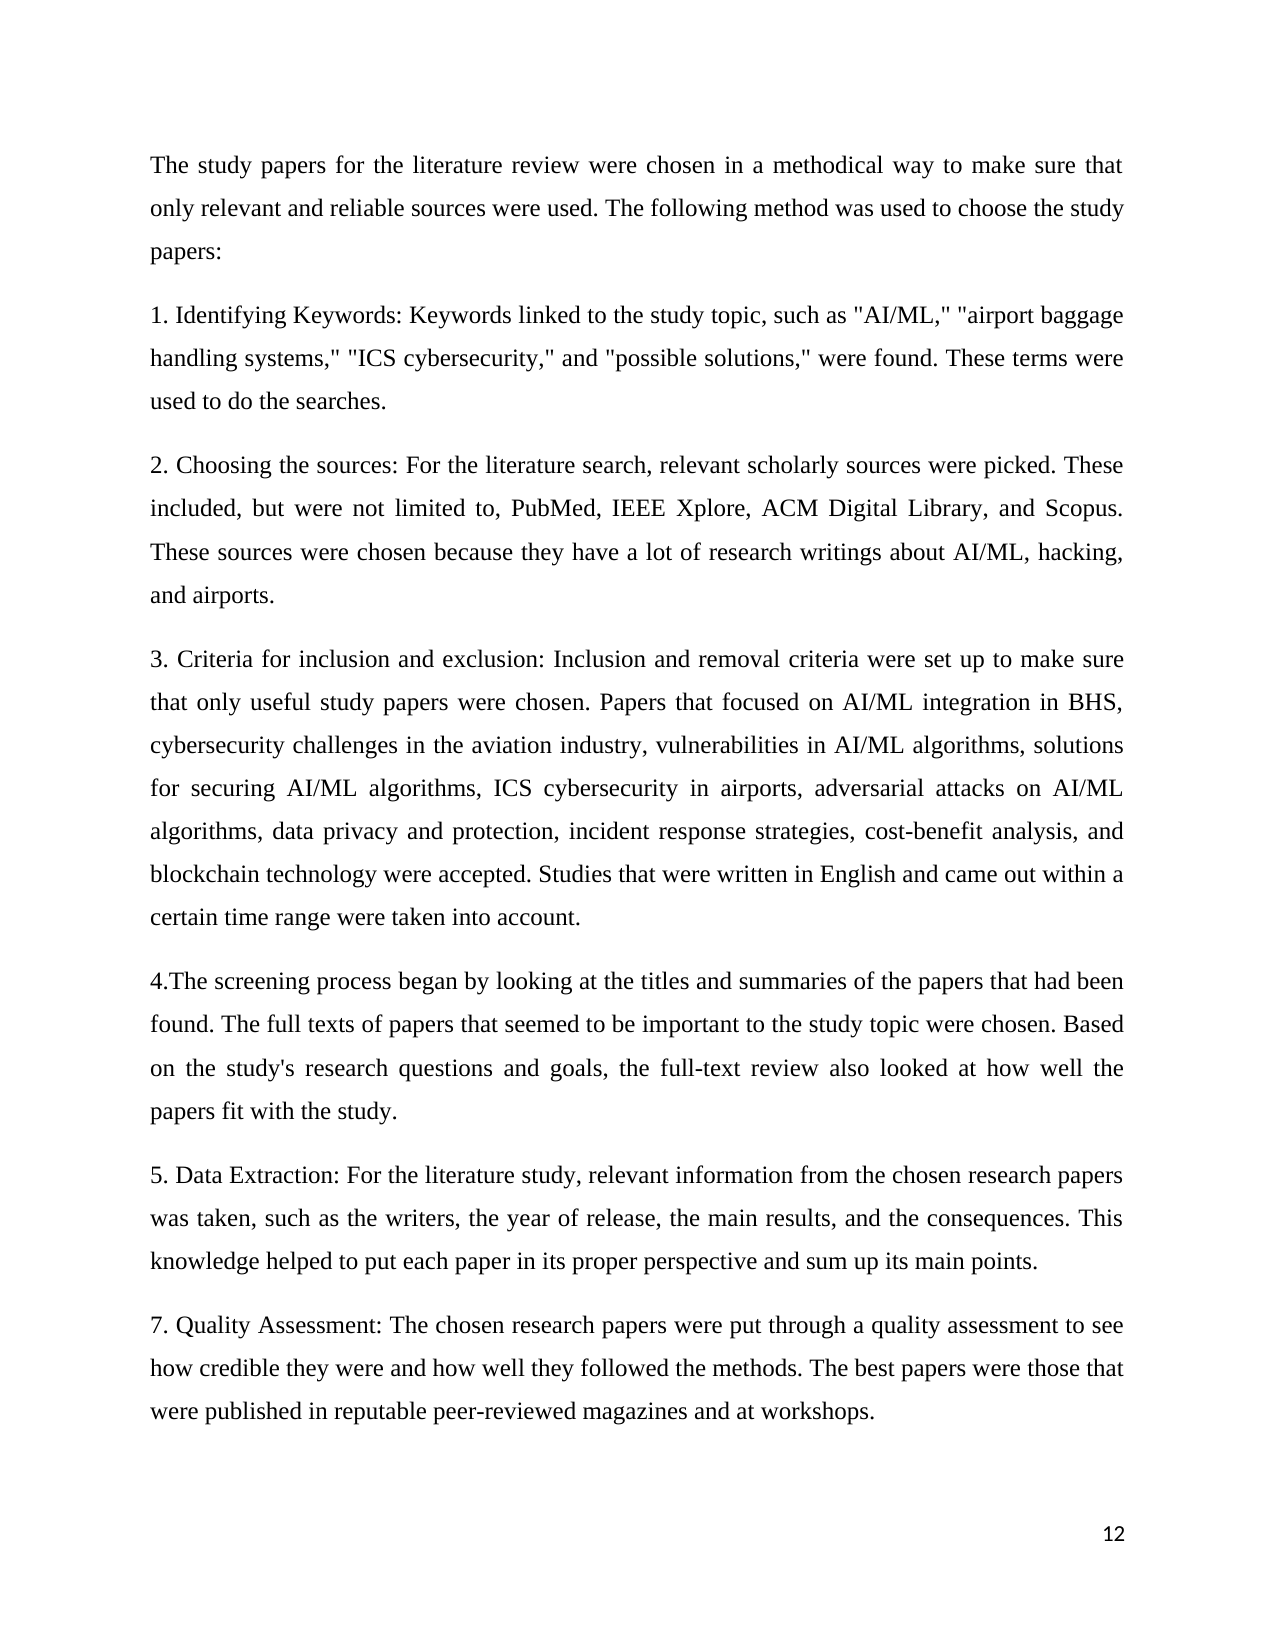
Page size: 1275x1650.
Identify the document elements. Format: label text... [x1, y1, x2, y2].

text 3. Criteria for inclusion and exclusion: Inclusion and removal criteria were set up to make sure that only useful study papers were chosen. Papers that focused on AI/ML integration in BHS, cybersecurity challenges in the aviation industry, vulnerabilities in AI/ML algorithms, solutions for securing AI/ML algorithms, ICS cybersecurity in airports, adversarial attacks on AI/ML algorithms, data privacy and protection, incident response strategies, cost-benefit analysis, and blockchain technology were accepted. Studies that were written in English and came out within a certain time range were taken into account. [150, 644, 1125, 931]
text 1. Identifying Keywords: Keywords linked to the study topic, such as "AI/ML," "airport baggage handling systems," "ICS cybersecurity," and "possible solutions," were found. These terms were used to do the searches. [150, 300, 1125, 415]
text 2. Choosing the sources: For the literature search, relevant scholarly sources were picked. These included, but were not limited to, PubMed, IEEE Xplore, ACM Digital Library, and Scopus. These sources were chosen because they have a lot of research writings about AI/ML, hacking, and airports. [150, 450, 1125, 608]
text 4.The screening process began by looking at the titles and summaries of the papers that had been found. The full texts of papers that seemed to be important to the study topic were chosen. Based on the study's research questions and goals, the full-text review also looked at how well the papers fit with the study. [150, 966, 1125, 1124]
text 7. Quality Assessment: The chosen research papers were put through a quality assessment to see how credible they were and how well they followed the methods. The best papers were those that were published in reputable peer-reviewed magazines and at workshops. [150, 1310, 1125, 1425]
text The study papers for the literature review were chosen in a methodical way to make sure that only relevant and reliable sources were used. The following method was used to choose the study papers: [150, 150, 1125, 265]
text 5. Data Extraction: For the literature study, relevant information from the chosen research papers was taken, such as the writers, the year of release, the main results, and the consequences. This knowledge helped to put each paper in its proper perspective and sum up its main points. [150, 1160, 1125, 1275]
